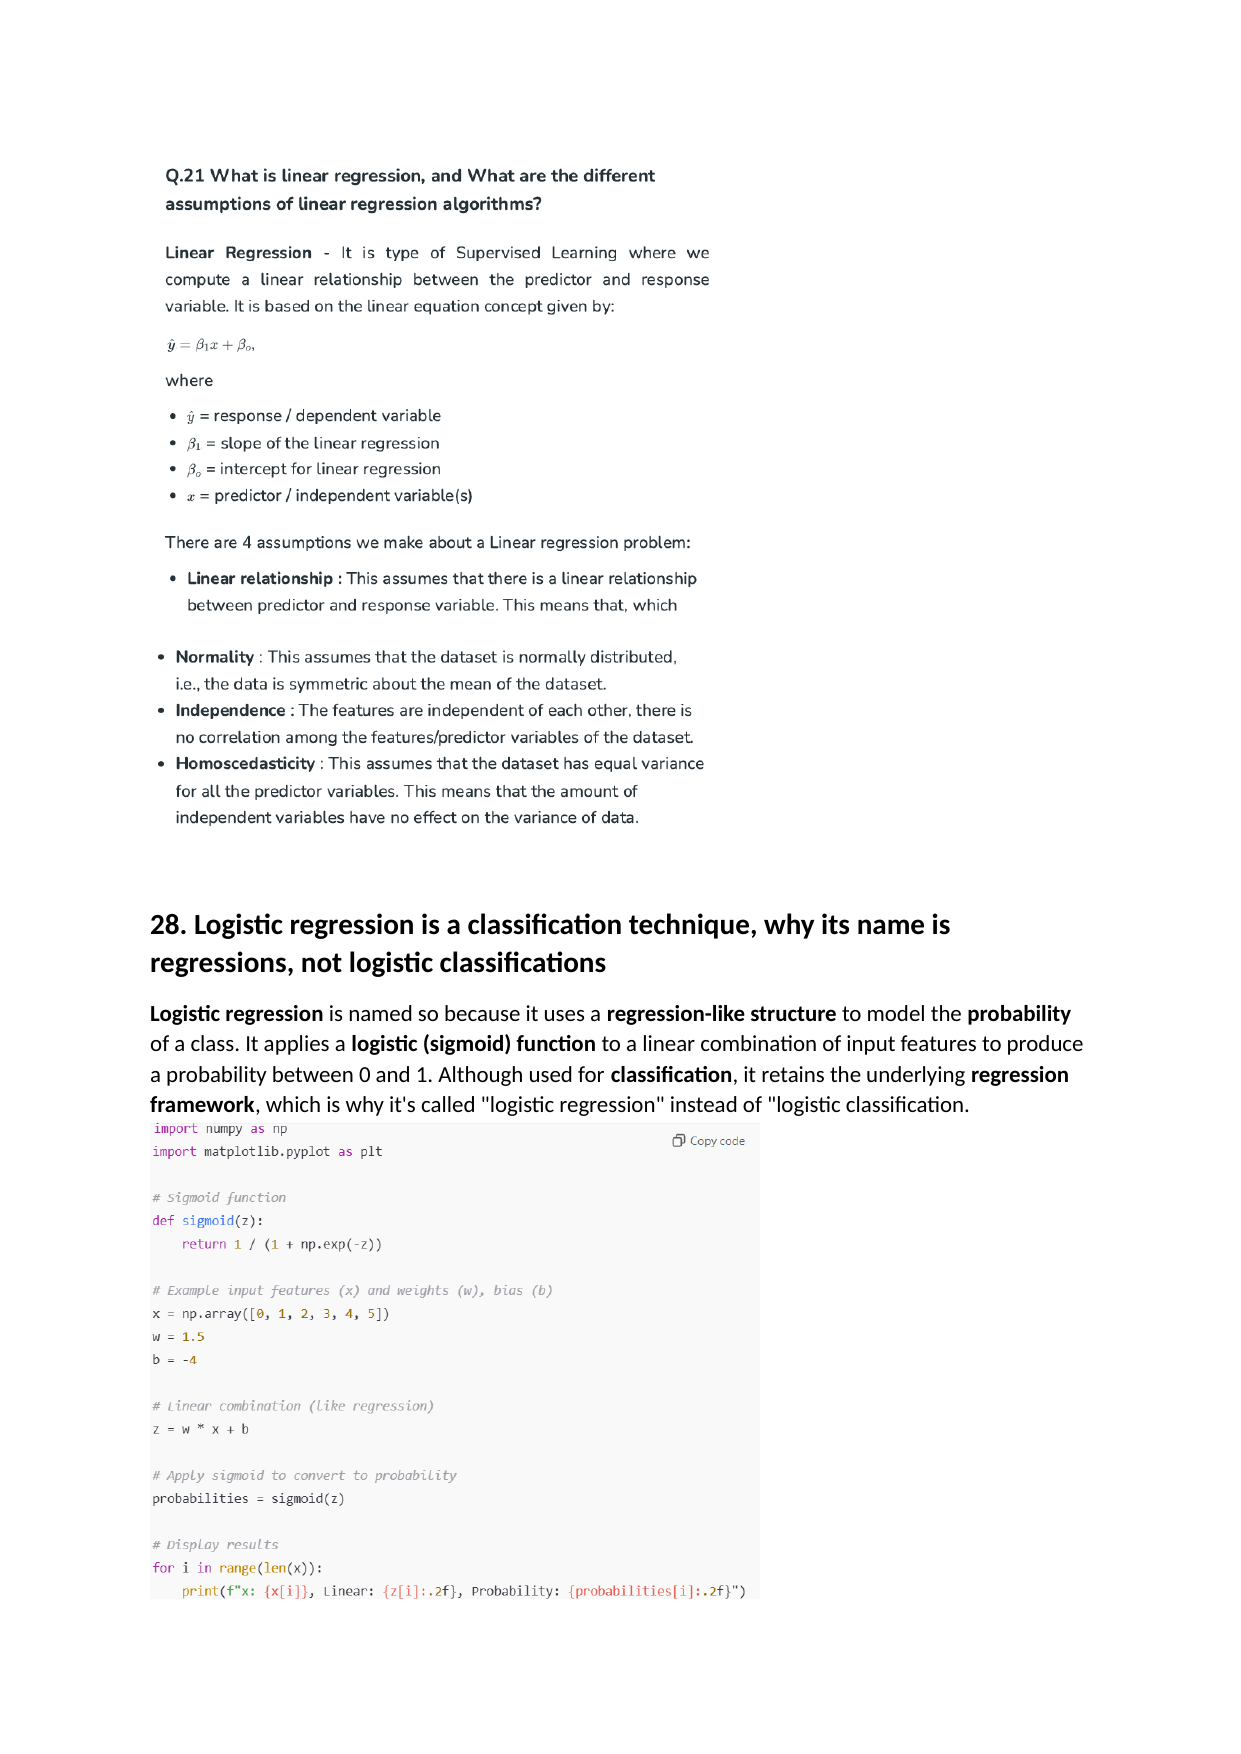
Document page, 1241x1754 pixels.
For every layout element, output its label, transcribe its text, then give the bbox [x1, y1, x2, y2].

picture [150, 1120, 761, 1599]
text 28. Logistic regression is a classification technique, why its name is regressions, not logistic classifications [150, 906, 1090, 980]
picture [150, 643, 706, 832]
picture [150, 150, 744, 625]
